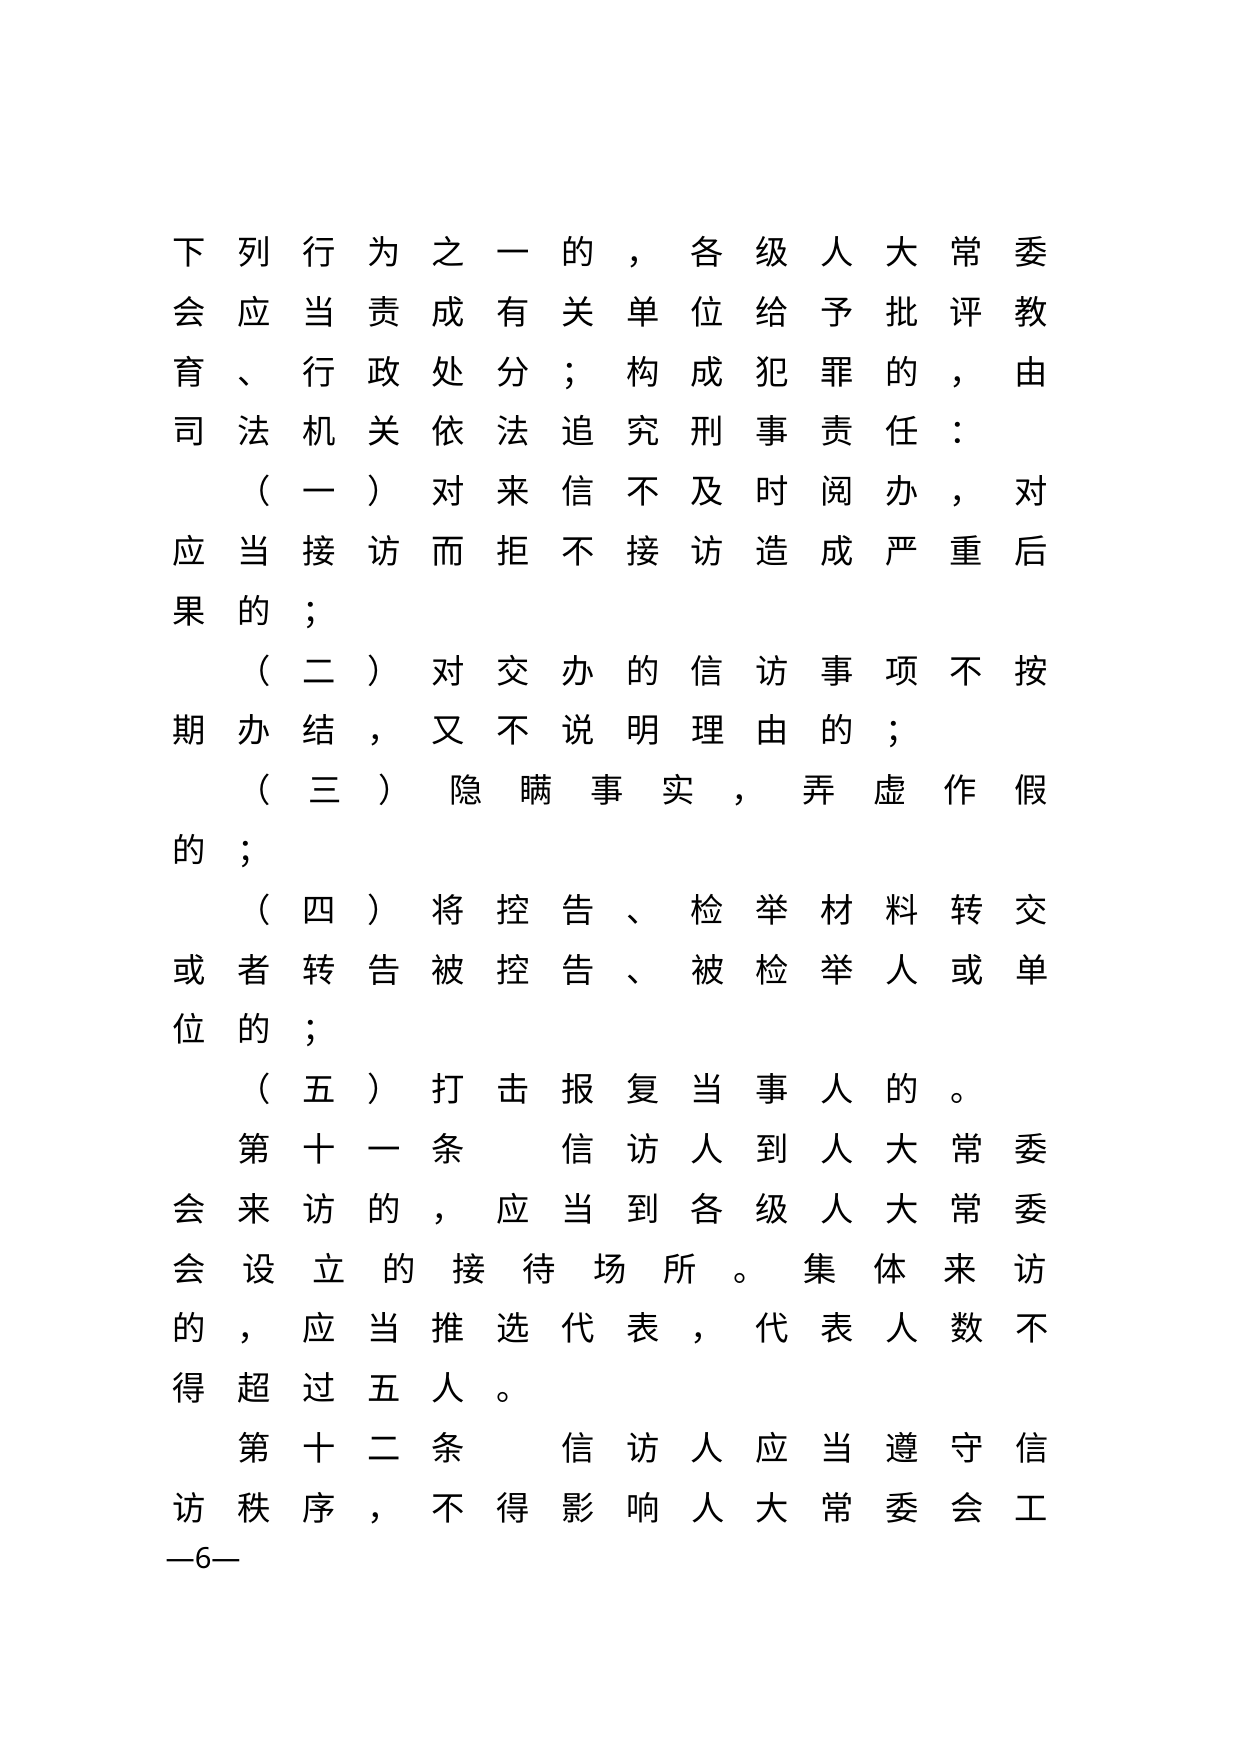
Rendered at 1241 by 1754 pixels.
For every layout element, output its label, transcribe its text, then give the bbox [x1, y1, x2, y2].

text （三）隐瞒事实，弄虚作假的； [172, 758, 1079, 878]
text （二）对交办的信访事项不按期办结，又不说明理由的； [172, 639, 1079, 758]
text （五）打击报复当事人的。 [172, 1057, 1079, 1117]
text 第十一条 信访人到人大常委会来访的，应当到各级人大常委会设立的接待场所。集体来访的，应当推选代表，代表人数不得超过五人。 [172, 1117, 1079, 1416]
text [172, 1416, 1079, 1536]
text （一）对来信不及时阅办，对应当接访而拒不接访造成严重后果的； [172, 459, 1079, 639]
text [172, 220, 1079, 459]
text （四）将控告、检举材料转交或者转告被控告、被检举人或单位的； [172, 878, 1079, 1057]
